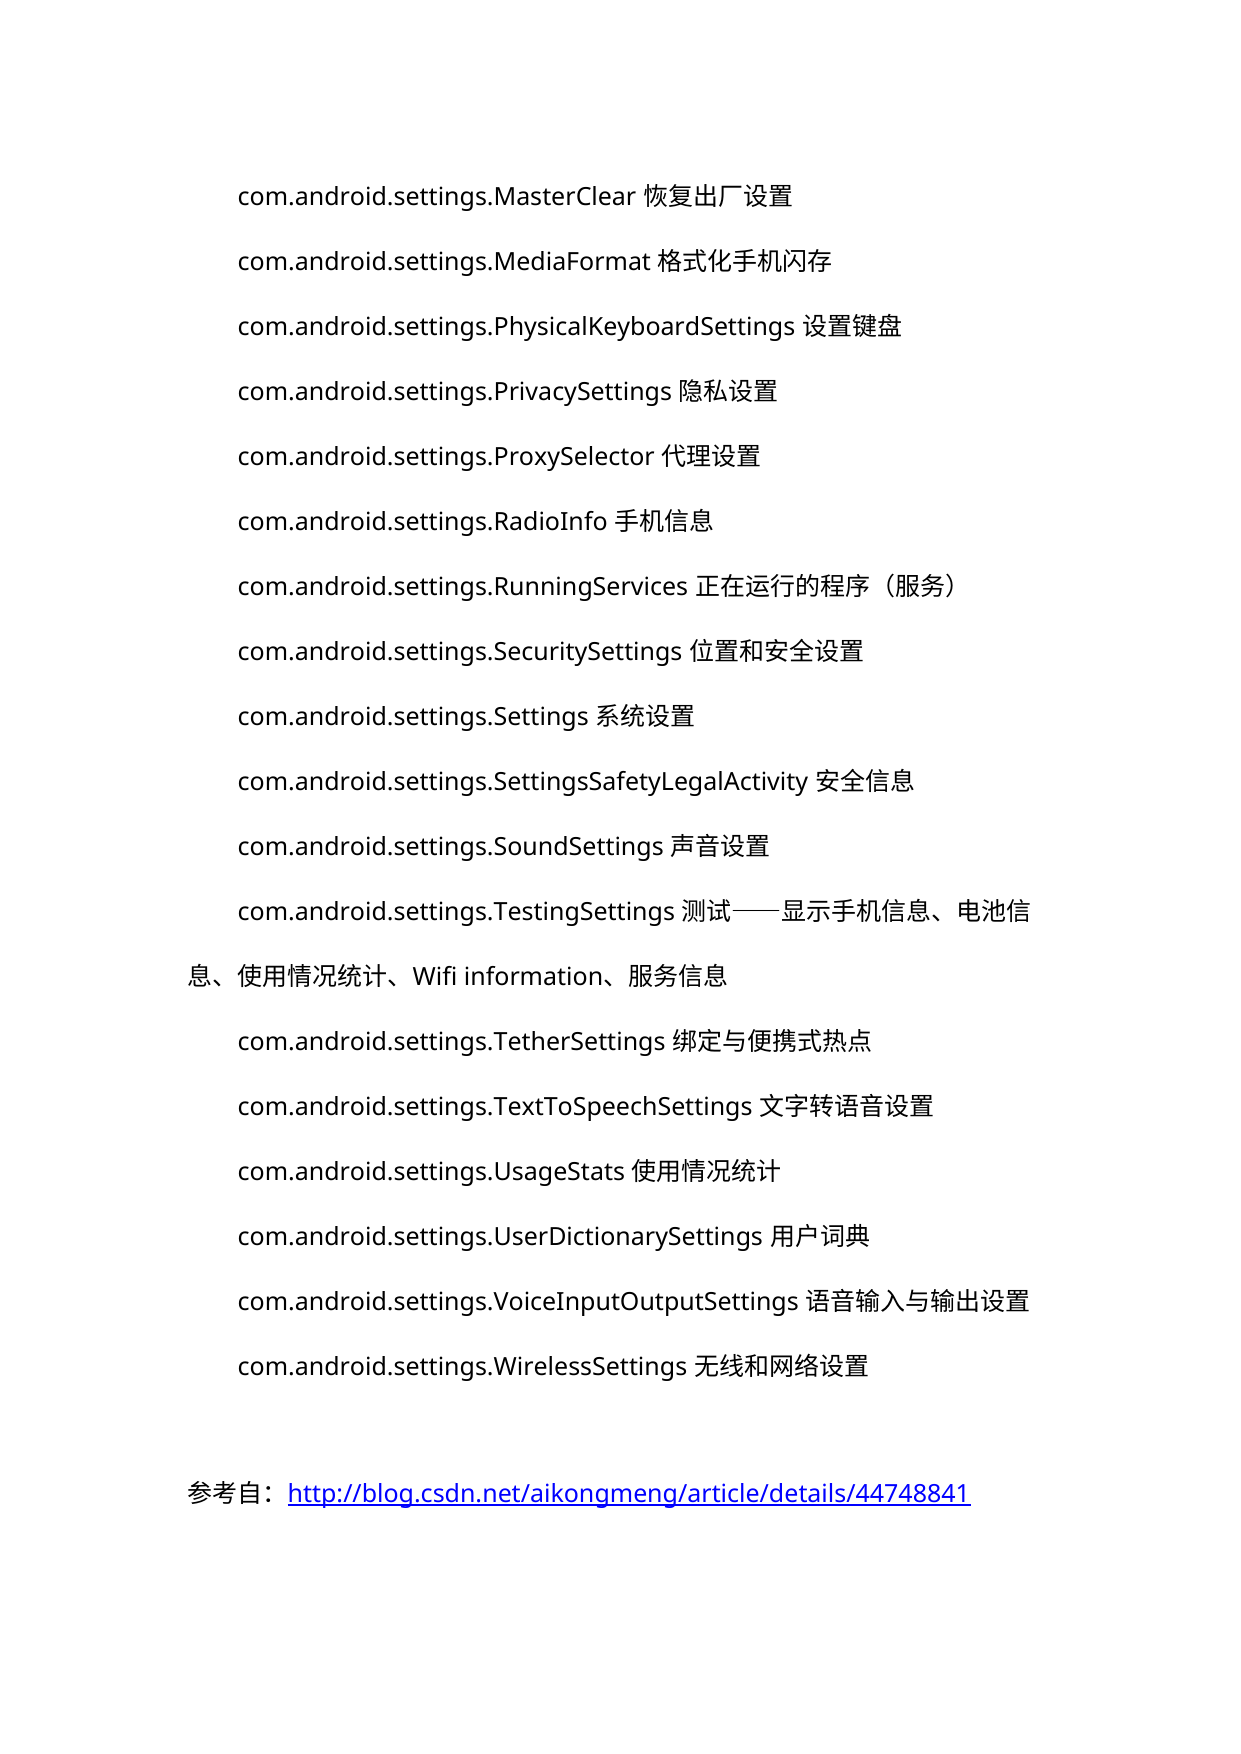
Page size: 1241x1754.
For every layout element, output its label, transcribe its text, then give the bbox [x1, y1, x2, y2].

text com.android.settings.TestingSettings 测试——显示手机信息、电池信息、使用情况统计、Wifi information、服务信息 [187, 877, 1053, 1007]
text com.android.settings.TextToSpeechSettings 文字转语音设置 [187, 1072, 1053, 1137]
text com.android.settings.WirelessSettings 无线和网络设置 [187, 1332, 1053, 1397]
text com.android.settings.SettingsSafetyLegalActivity 安全信息 [187, 747, 1053, 812]
text com.android.settings.SecuritySettings 位置和安全设置 [187, 617, 1053, 682]
text com.android.settings.MasterClear 恢复出厂设置 [187, 162, 1053, 227]
text com.android.settings.ProxySelector 代理设置 [187, 422, 1053, 487]
text com.android.settings.PhysicalKeyboardSettings 设置键盘 [187, 292, 1053, 357]
text com.android.settings.RunningServices 正在运行的程序（服务） [187, 552, 1053, 617]
text com.android.settings.TetherSettings 绑定与便携式热点 [187, 1007, 1053, 1072]
text com.android.settings.PrivacySettings 隐私设置 [187, 357, 1053, 422]
text com.android.settings.RadioInfo 手机信息 [187, 487, 1053, 552]
text 参考自：http://blog.csdn.net/aikongmeng/article/details/44748841 [187, 1459, 1053, 1524]
text com.android.settings.Settings 系统设置 [187, 682, 1053, 747]
text com.android.settings.MediaFormat 格式化手机闪存 [187, 227, 1053, 292]
text com.android.settings.UsageStats 使用情况统计 [187, 1137, 1053, 1202]
text com.android.settings.UserDictionarySettings 用户词典 [187, 1202, 1053, 1267]
text com.android.settings.SoundSettings 声音设置 [187, 812, 1053, 877]
text com.android.settings.VoiceInputOutputSettings 语音输入与输出设置 [187, 1267, 1053, 1332]
